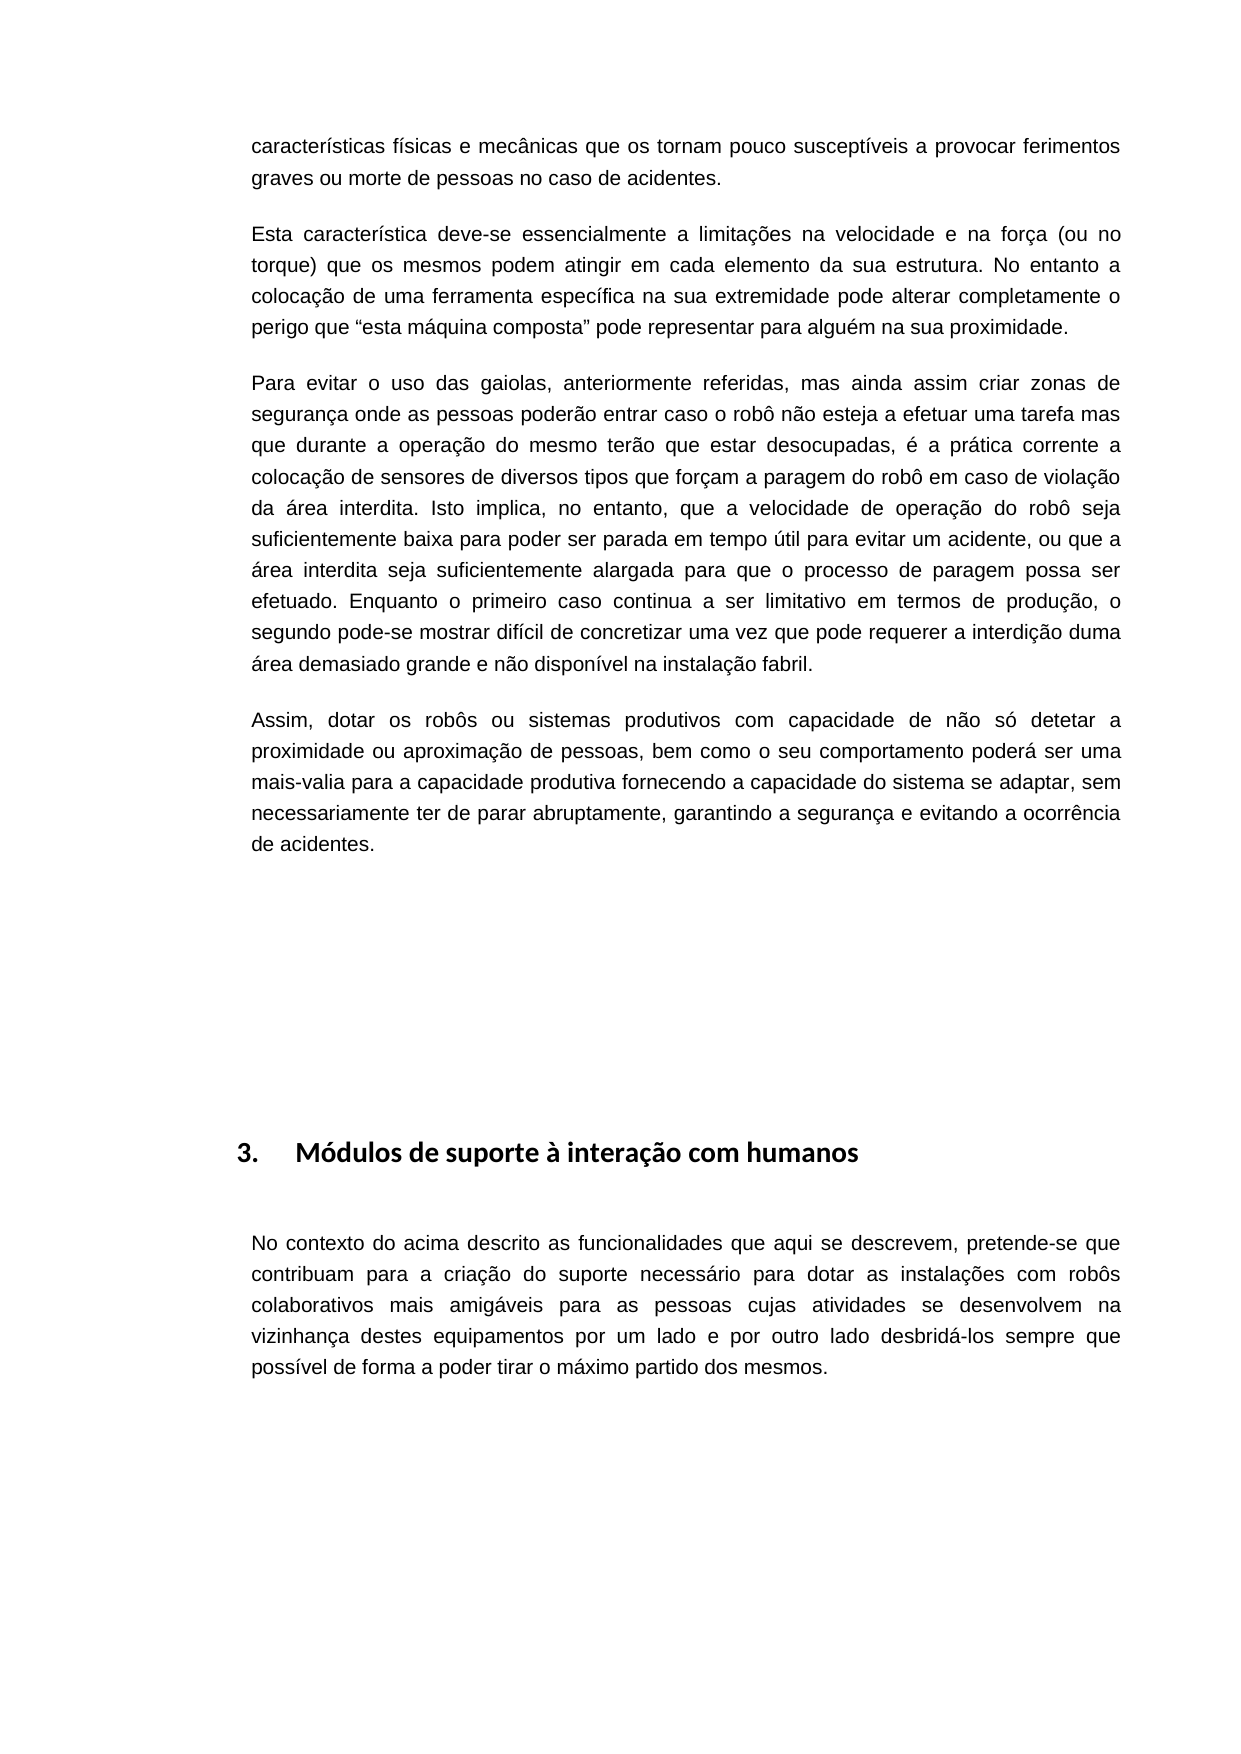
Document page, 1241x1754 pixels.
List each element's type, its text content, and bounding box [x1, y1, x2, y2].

text Esta característica deve-se essencialmente a limitações na velocidade e na força (ou no torque) que os mesmos podem atingir em cada elemento da sua estrutura. No entanto a colocação de uma ferramenta específica na sua extremidade pode alterar completamente o perigo que “esta máquina composta” pode representar para alguém na sua proximidade. [251, 221, 1122, 339]
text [251, 134, 1122, 189]
subtitle Módulos de suporte à interação com humanos [236, 1134, 1122, 1170]
text Assim, dotar os robôs ou sistemas produtivos com capacidade de não só detetar a proximidade ou aproximação de pessoas, bem como o seu comportamento poderá ser uma mais-valia para a capacidade produtiva fornecendo a capacidade do sistema se adaptar, sem necessariamente ter de parar abruptamente, garantindo a segurança e evitando a ocorrência de acidentes. [251, 707, 1122, 856]
text No contexto do acima descrito as funcionalidades que aqui se descrevem, pretende-se que contribuam para a criação do suporte necessário para dotar as instalações com robôs colaborativos mais amigáveis para as pessoas cujas atividades se desenvolvem na vizinhança destes equipamentos por um lado e por outro lado desbridá-los sempre que possível de forma a poder tirar o máximo partido dos mesmos. [251, 1230, 1122, 1379]
text Para evitar o uso das gaiolas, anteriormente referidas, mas ainda assim criar zonas de segurança onde as pessoas poderão entrar caso o robô não esteja a efetuar uma tarefa mas que durante a operação do mesmo terão que estar desocupadas, é a prática corrente a colocação de sensores de diversos tipos que forçam a paragem do robô em caso de violação da área interdita. Isto implica, no entanto, que a velocidade de operação do robô seja suficientemente baixa para poder ser parada em tempo útil para evitar um acidente, ou que a área interdita seja suficientemente alargada para que o processo de paragem possa ser efetuado. Enquanto o primeiro caso continua a ser limitativo em termos de produção, o segundo pode-se mostrar difícil de concretizar uma vez que pode requerer a interdição duma área demasiado grande e não disponível na instalação fabril. [251, 371, 1122, 675]
